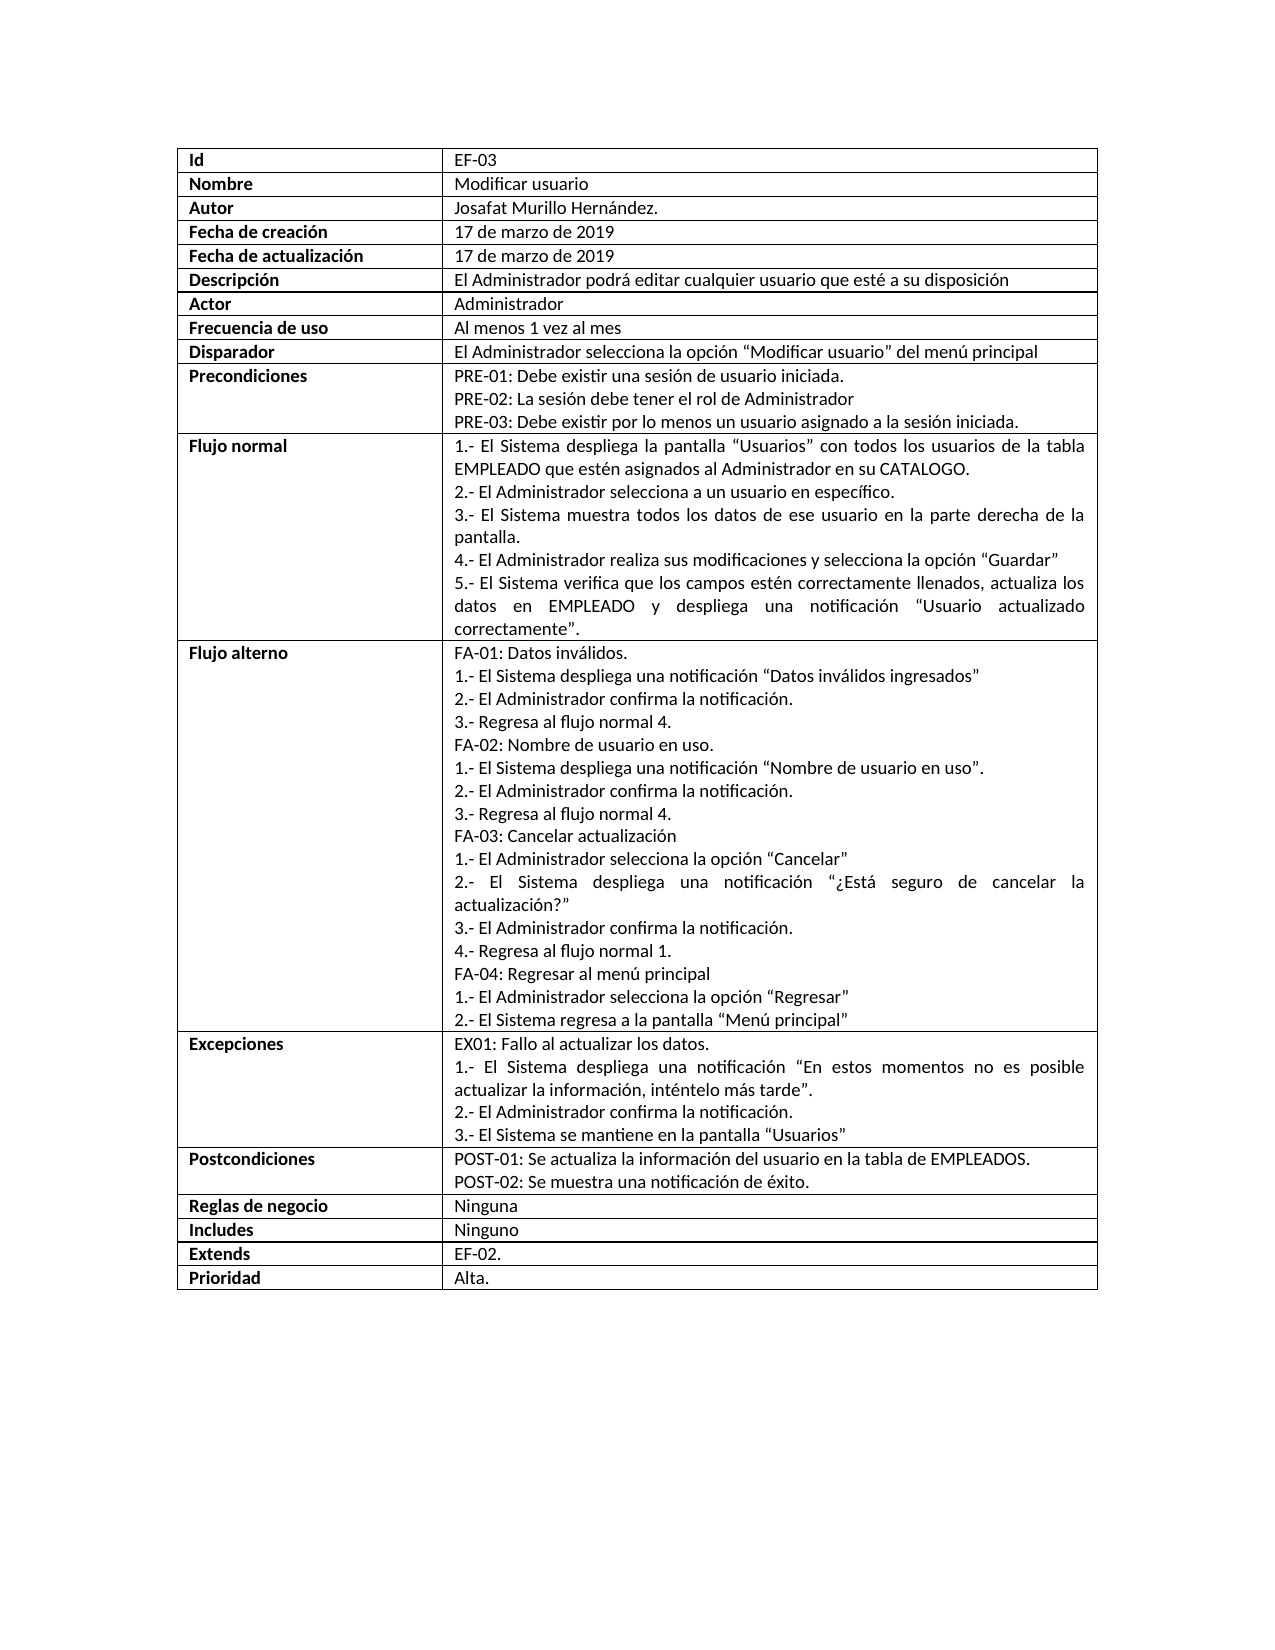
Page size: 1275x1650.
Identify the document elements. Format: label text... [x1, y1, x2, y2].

table_cell Fecha de creación [178, 221, 442, 243]
table_cell Ninguna [443, 1195, 1097, 1217]
table_cell Extends [178, 1243, 442, 1265]
table_cell Prioridad [178, 1266, 442, 1289]
table_cell Modificar usuario [443, 173, 1097, 196]
table_cell Disparador [178, 340, 442, 363]
table_cell El Administrador podrá editar cualquier usuario que esté a su disposición [443, 269, 1097, 291]
table_cell FA-01: Datos inválidos. 1.- El Sistema despliega una notificación “Datos inválidos ingresados” 2.- El Administrador confirma la notificación. 3.- Regresa al flujo normal 4. FA-02: Nombre de usuario en uso. 1.- El Sistema despliega una notificación “Nombre de usuario en uso”. 2.- El Administrador confirma la notificación. 3.- Regresa al flujo normal 4. FA-03: Cancelar actualización 1.- El Administrador selecciona la opción “Cancelar” 2.- El Sistema despliega una notificación “¿Está seguro de cancelar la actualización?” 3.- El Administrador confirma la notificación. 4.- Regresa al flujo normal 1. FA-04: Regresar al menú principal 1.- El Administrador selecciona la opción “Regresar” 2.- El Sistema regresa a la pantalla “Menú principal” [443, 641, 1097, 1031]
table_cell Nombre [178, 173, 442, 196]
table_cell Flujo normal [178, 434, 442, 640]
table_cell Includes [178, 1219, 442, 1241]
table_cell Alta. [443, 1266, 1097, 1289]
table_cell 1.- El Sistema despliega la pantalla “Usuarios” con todos los usuarios de la tabla EMPLEADO que estén asignados al Administrador en su CATALOGO. 2.- El Administrador selecciona a un usuario en específico. 3.- El Sistema muestra todos los datos de ese usuario en la parte derecha de la pantalla. 4.- El Administrador realiza sus modificaciones y selecciona la opción “Guardar” 5.- El Sistema verifica que los campos estén correctamente llenados, actualiza los datos en EMPLEADO y despliega una notificación “Usuario actualizado correctamente”. [443, 434, 1097, 640]
table_header Id [178, 149, 442, 172]
table_cell Reglas de negocio [178, 1195, 442, 1217]
table_cell Josafat Murillo Hernández. [443, 197, 1097, 219]
table_cell Precondiciones [178, 364, 442, 433]
table_cell Administrador [443, 293, 1097, 315]
table_cell Ninguno [443, 1219, 1097, 1241]
table_cell Autor [178, 197, 442, 219]
table_cell EF-02. [443, 1243, 1097, 1265]
table_cell Descripción [178, 269, 442, 291]
table_cell EX01: Fallo al actualizar los datos. 1.- El Sistema despliega una notificación “En estos momentos no es posible actualizar la información, inténtelo más tarde”. 2.- El Administrador confirma la notificación. 3.- El Sistema se mantiene en la pantalla “Usuarios” [443, 1032, 1097, 1147]
table_cell 17 de marzo de 2019 [443, 245, 1097, 267]
table_cell Actor [178, 293, 442, 315]
table_cell Frecuencia de uso [178, 316, 442, 339]
table_cell Flujo alterno [178, 641, 442, 1031]
table_cell PRE-01: Debe existir una sesión de usuario iniciada. PRE-02: La sesión debe tener el rol de Administrador PRE-03: Debe existir por lo menos un usuario asignado a la sesión iniciada. [443, 364, 1097, 433]
table_cell POST-01: Se actualiza la información del usuario en la tabla de EMPLEADOS. POST-02: Se muestra una notificación de éxito. [443, 1148, 1097, 1193]
table_cell Fecha de actualización [178, 245, 442, 267]
table_header EF-03 [443, 149, 1097, 172]
table_cell Al menos 1 vez al mes [443, 316, 1097, 339]
table_cell El Administrador selecciona la opción “Modificar usuario” del menú principal [443, 340, 1097, 363]
table_cell 17 de marzo de 2019 [443, 221, 1097, 243]
table_cell Postcondiciones [178, 1148, 442, 1193]
table_cell Excepciones [178, 1032, 442, 1147]
